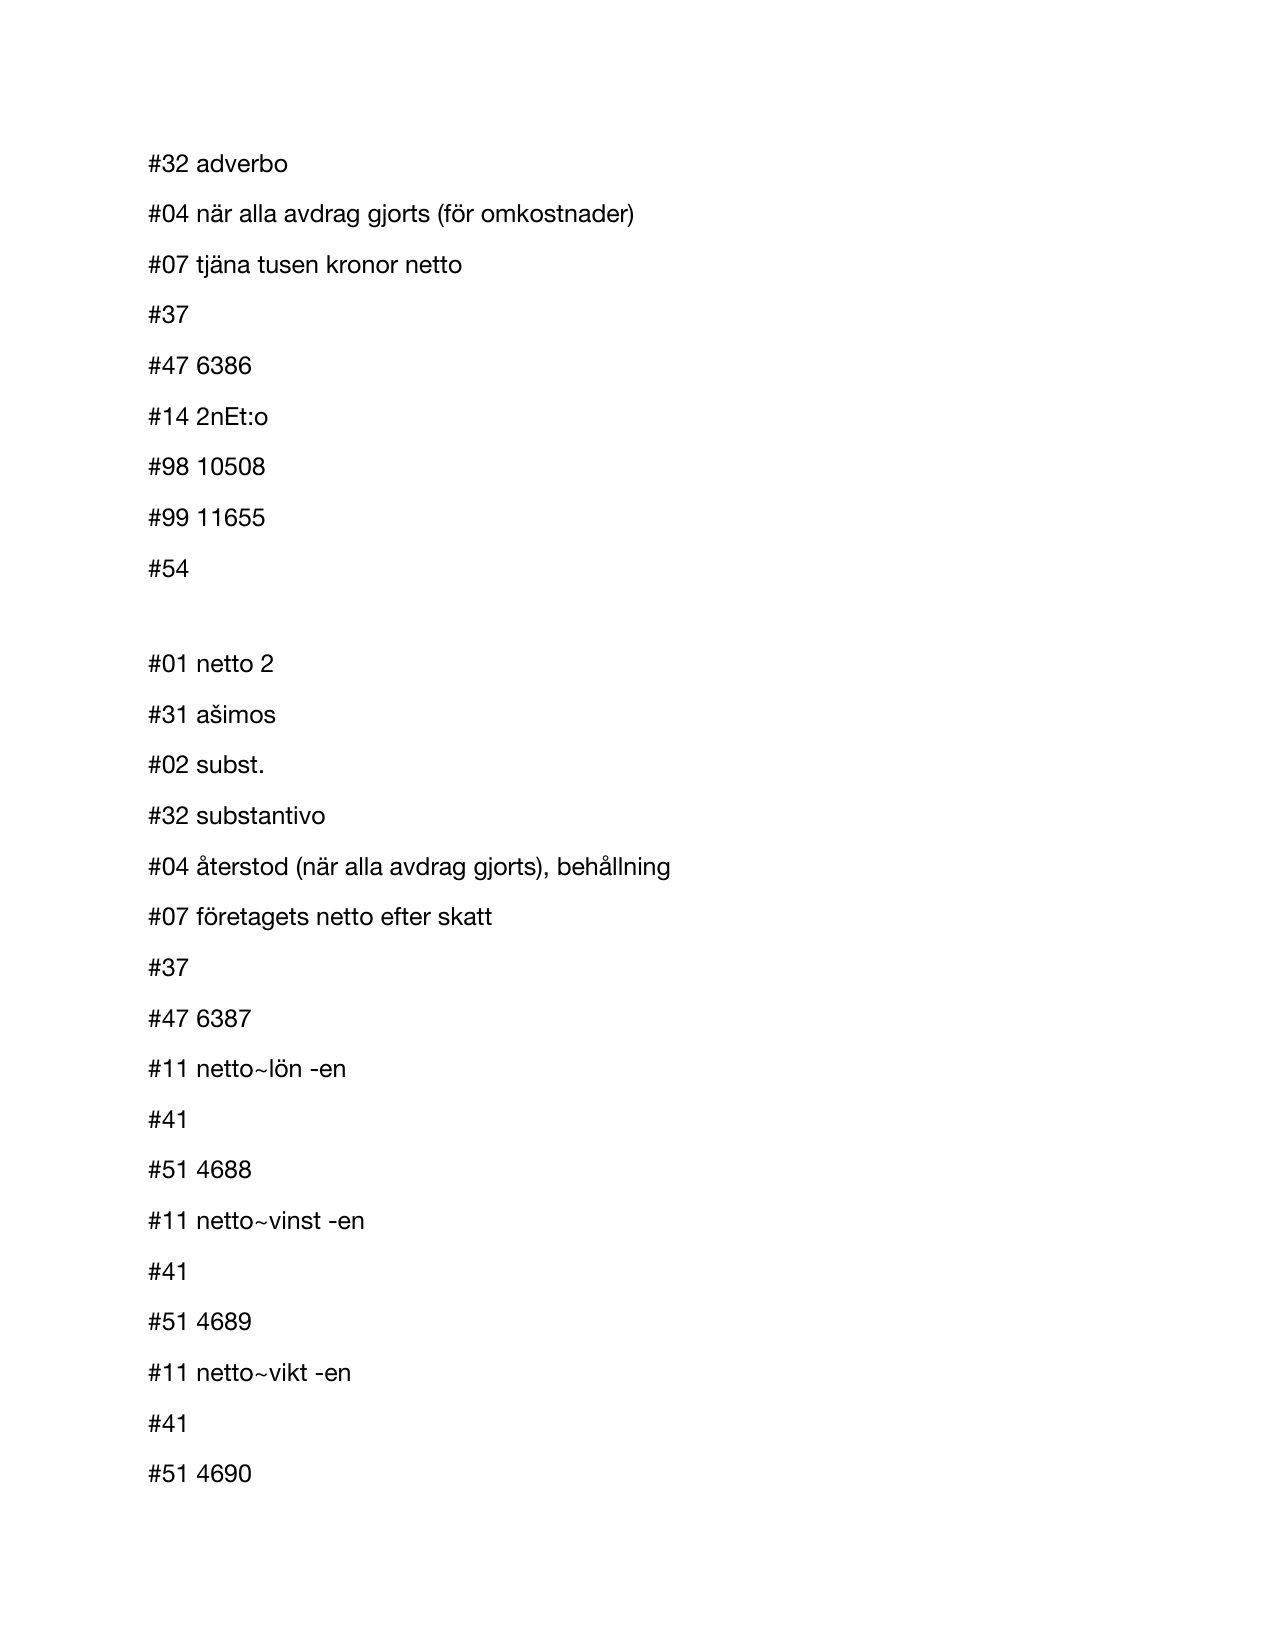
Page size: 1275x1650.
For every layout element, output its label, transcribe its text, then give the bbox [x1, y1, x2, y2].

text #41 [148, 1104, 1127, 1135]
text #47 6387 [148, 1003, 1127, 1034]
text #54 [148, 553, 1127, 584]
text #37 [148, 952, 1127, 983]
text #98 10508 [148, 451, 1127, 483]
text #07 företagets netto efter skatt [148, 901, 1127, 933]
text #01 netto 2 [148, 648, 1127, 680]
text #37 [148, 299, 1127, 331]
text #41 [148, 1408, 1127, 1439]
text #04 när alla avdrag gjorts (för omkostnader) [148, 198, 1127, 230]
text #32 adverbo [148, 148, 1127, 179]
text #11 netto~vinst -en [148, 1205, 1127, 1237]
text #07 tjäna tusen kronor netto [148, 249, 1127, 280]
text #47 6386 [148, 350, 1127, 382]
text #51 4689 [148, 1306, 1127, 1338]
text #51 4688 [148, 1154, 1127, 1186]
text #32 substantivo [148, 800, 1127, 832]
text #04 återstod (när alla avdrag gjorts), behållning [148, 851, 1127, 882]
text #41 [148, 1256, 1127, 1287]
text #11 netto~vikt -en [148, 1357, 1127, 1388]
text #99 11655 [148, 502, 1127, 533]
text #14 2nEt:o [148, 401, 1127, 432]
text #31 ašimos [148, 699, 1127, 730]
text #51 4690 [148, 1458, 1127, 1490]
text #02 subst. [148, 749, 1127, 781]
text #11 netto~lön -en [148, 1053, 1127, 1085]
